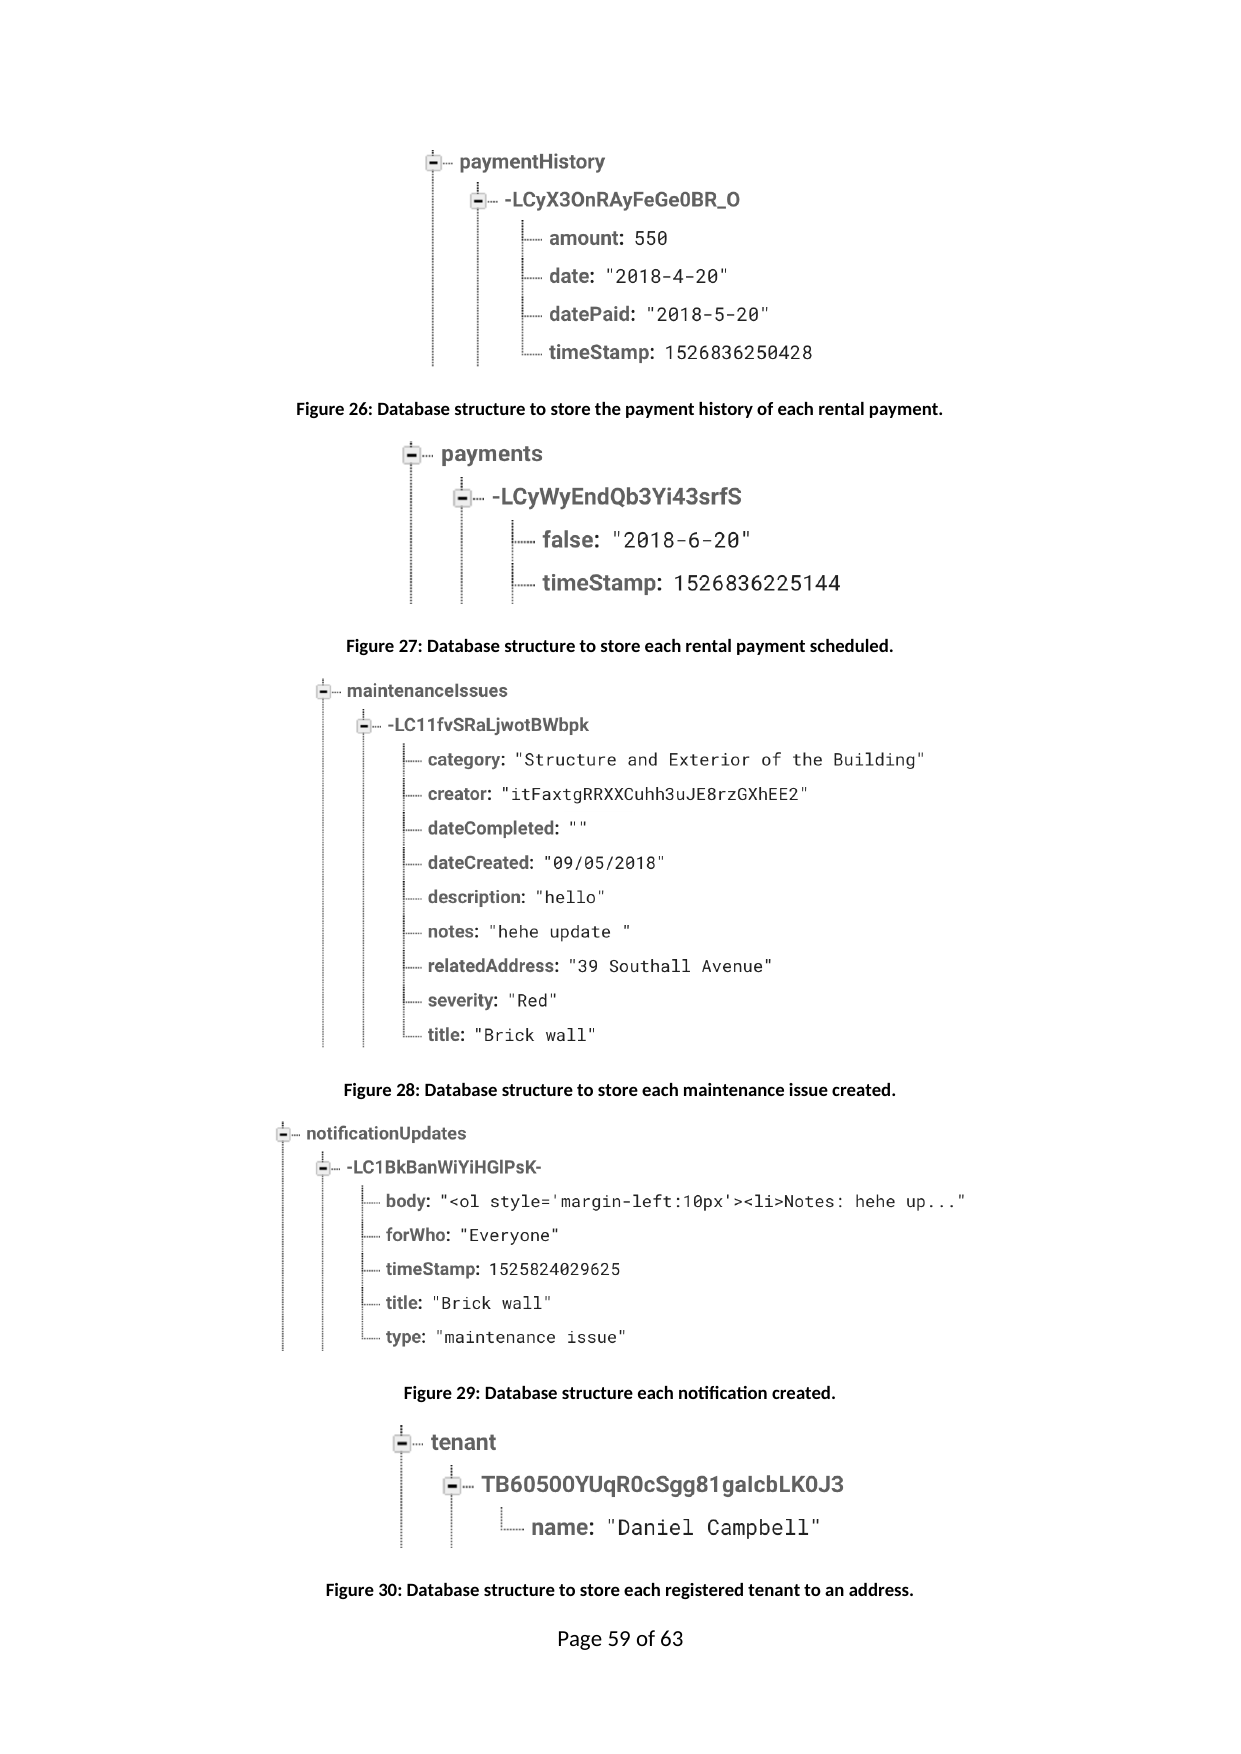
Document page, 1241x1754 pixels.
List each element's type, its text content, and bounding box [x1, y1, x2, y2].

text Figure 28: Database structure to store each maintenance issue created. [150, 1078, 1090, 1101]
picture [271, 1121, 969, 1351]
text Figure 30: Database structure to store each registered tenant to an address. [150, 1579, 1090, 1602]
picture [421, 150, 819, 367]
text Figure 26: Database structure to store the payment history of each rental payment. [150, 398, 1090, 421]
text Figure 27: Database structure to store each rental payment scheduled. [150, 635, 1090, 658]
picture [393, 441, 848, 604]
picture [311, 678, 929, 1048]
picture [385, 1425, 856, 1548]
text Figure 29: Database structure each notification created. [150, 1381, 1090, 1404]
